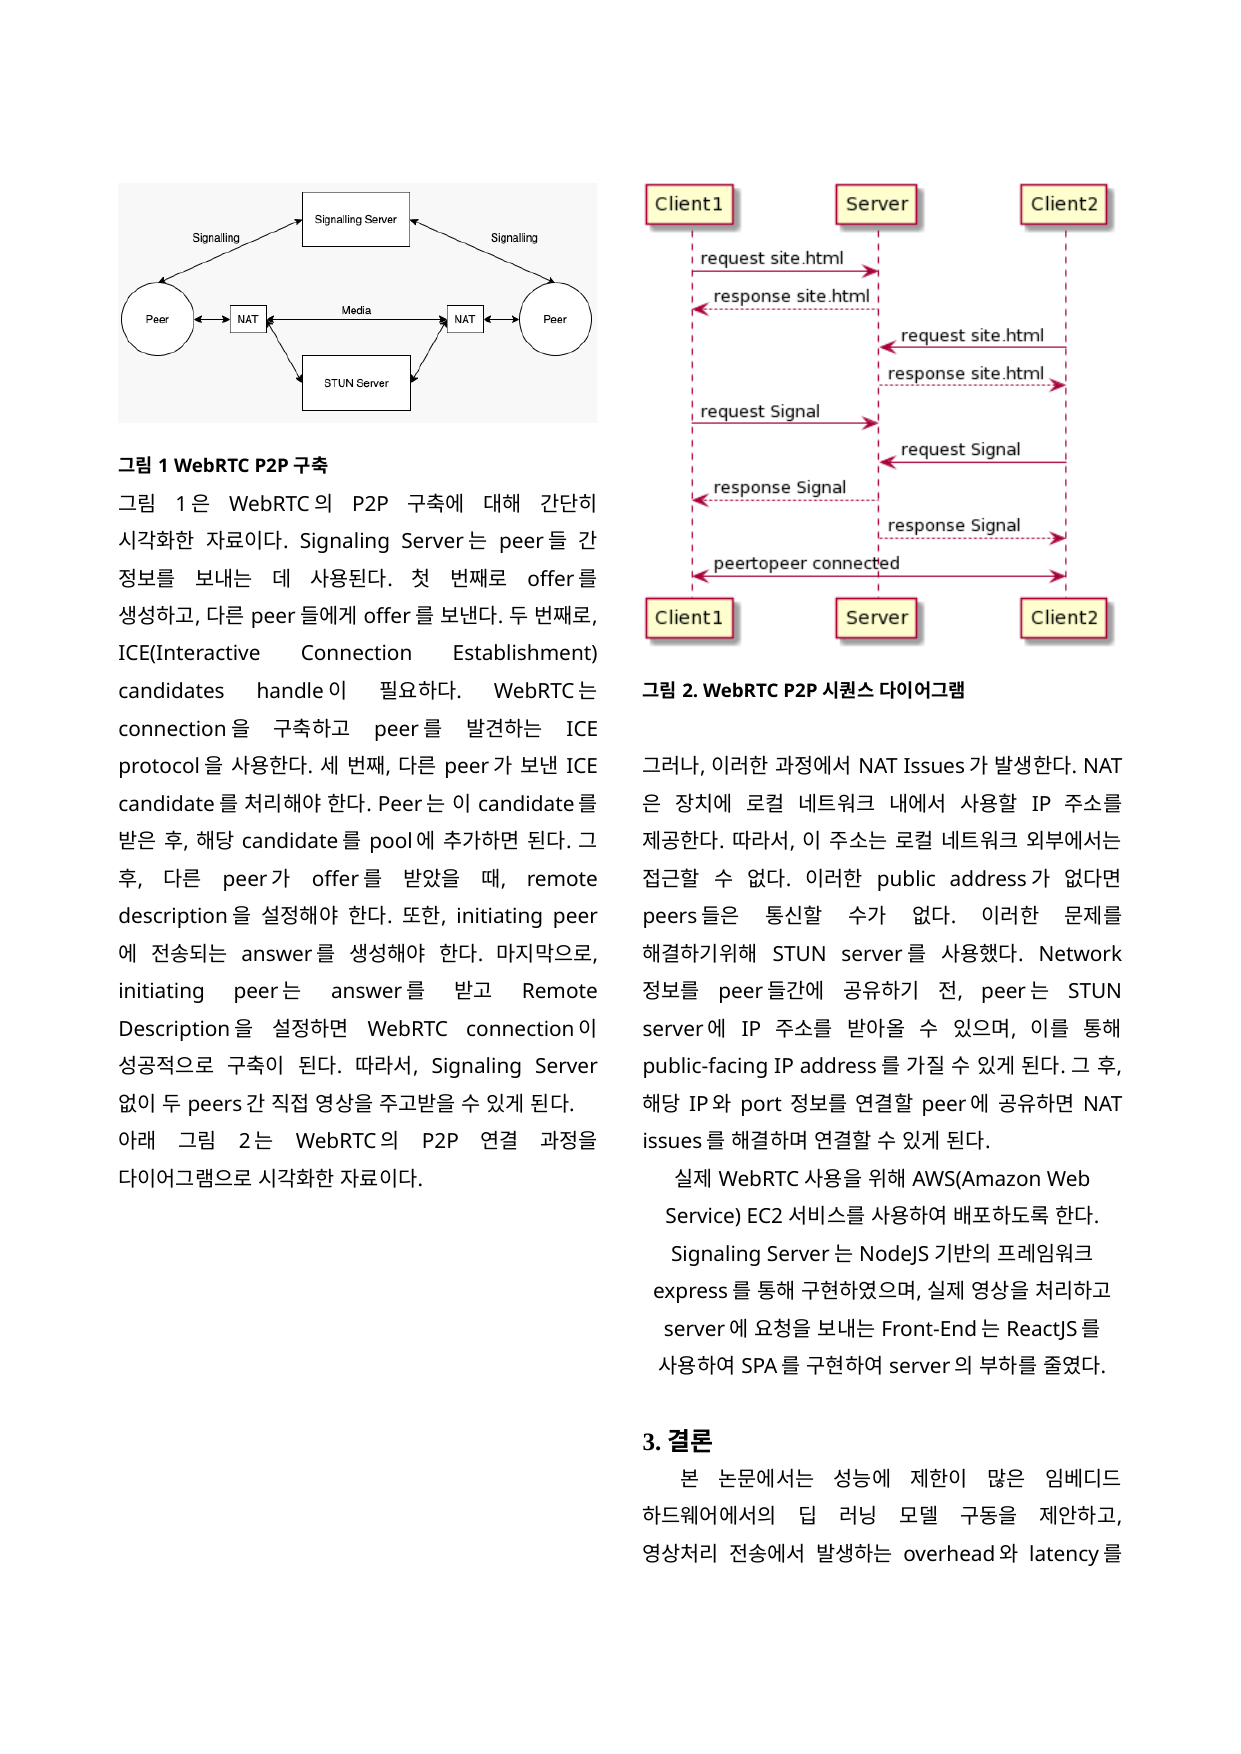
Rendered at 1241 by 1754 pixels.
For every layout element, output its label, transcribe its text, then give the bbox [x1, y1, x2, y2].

text 그러나, 이러한 과정에서 NAT Issues가 발생한다. NAT은 장치에 로컬 네트워크 내에서 사용할 IP 주소를 제공한다. 따라서, 이 주소는 로컬 네트워크 외부에서는 접근할 수 없다. 이러한 public address가 없다면 peers들은 통신할 수가 없다. 이러한 문제를 해결하기위해 STUN server를 사용했다. Network 정보를 peer들간에 공유하기 전, peer는 STUN server에 IP 주소를 받아올 수 있으며, 이를 통해 public-facing IP address를 가질 수 있게 된다. 그 후, 해당 IP와 port 정보를 연결할 peer에 공유하면 NAT issues를 해결하며 연결할 수 있게 된다. [642, 746, 1122, 1158]
text 3. 결론 [642, 1421, 1122, 1458]
picture [118, 183, 598, 423]
text 그림 1은 WebRTC의 P2P 구축에 대해 간단히 시각화한 자료이다. Signaling Server는 peer들 간 정보를 보내는 데 사용된다. 첫 번째로 offer를 생성하고, 다른 peer들에게 offer를 보낸다. 두 번째로, ICE(Interactive Connection Establishment) candidates handle이 필요하다. WebRTC는 connection을 구축하고 peer를 발견하는 ICE protocol을 사용한다. 세 번째, 다른 peer가 보낸 ICE candidate를 처리해야 한다. Peer는 이 candidate를 받은 후, 해당 candidate를 pool에 추가하면 된다. 그 후, 다른 peer가 offer를 받았을 때, remote description을 설정해야 한다. 또한, initiating peer에 전송되는 answer를 생성해야 한다. 마지막으로, initiating peer는 answer를 받고 Remote Description을 설정하면 WebRTC connection이 성공적으로 구축이 된다. 따라서, Signaling Server 없이 두 peers간 직접 영상을 주고받을 수 있게 된다. [118, 483, 598, 1121]
text 아래 그림 2는 WebRTC의 P2P 연결 과정을 다이어그램으로 시각화한 자료이다. [118, 1121, 598, 1196]
text 실제 WebRTC 사용을 위해 AWS(Amazon Web Service) EC2 서비스를 사용하여 배포하도록 한다. Signaling Server는 NodeJS 기반의 프레임워크 express를 통해 구현하였으며, 실제 영상을 처리하고 server에 요청을 보내는 Front-End는 ReactJS를 사용하여 SPA를 구현하여 server의 부하를 줄였다. [642, 1158, 1122, 1383]
text 그림 1 WebRTC P2P 구축 [118, 446, 598, 483]
text 그림 2. WebRTC P2P 시퀀스 다이어그램 [642, 671, 1122, 708]
picture [642, 183, 1123, 653]
